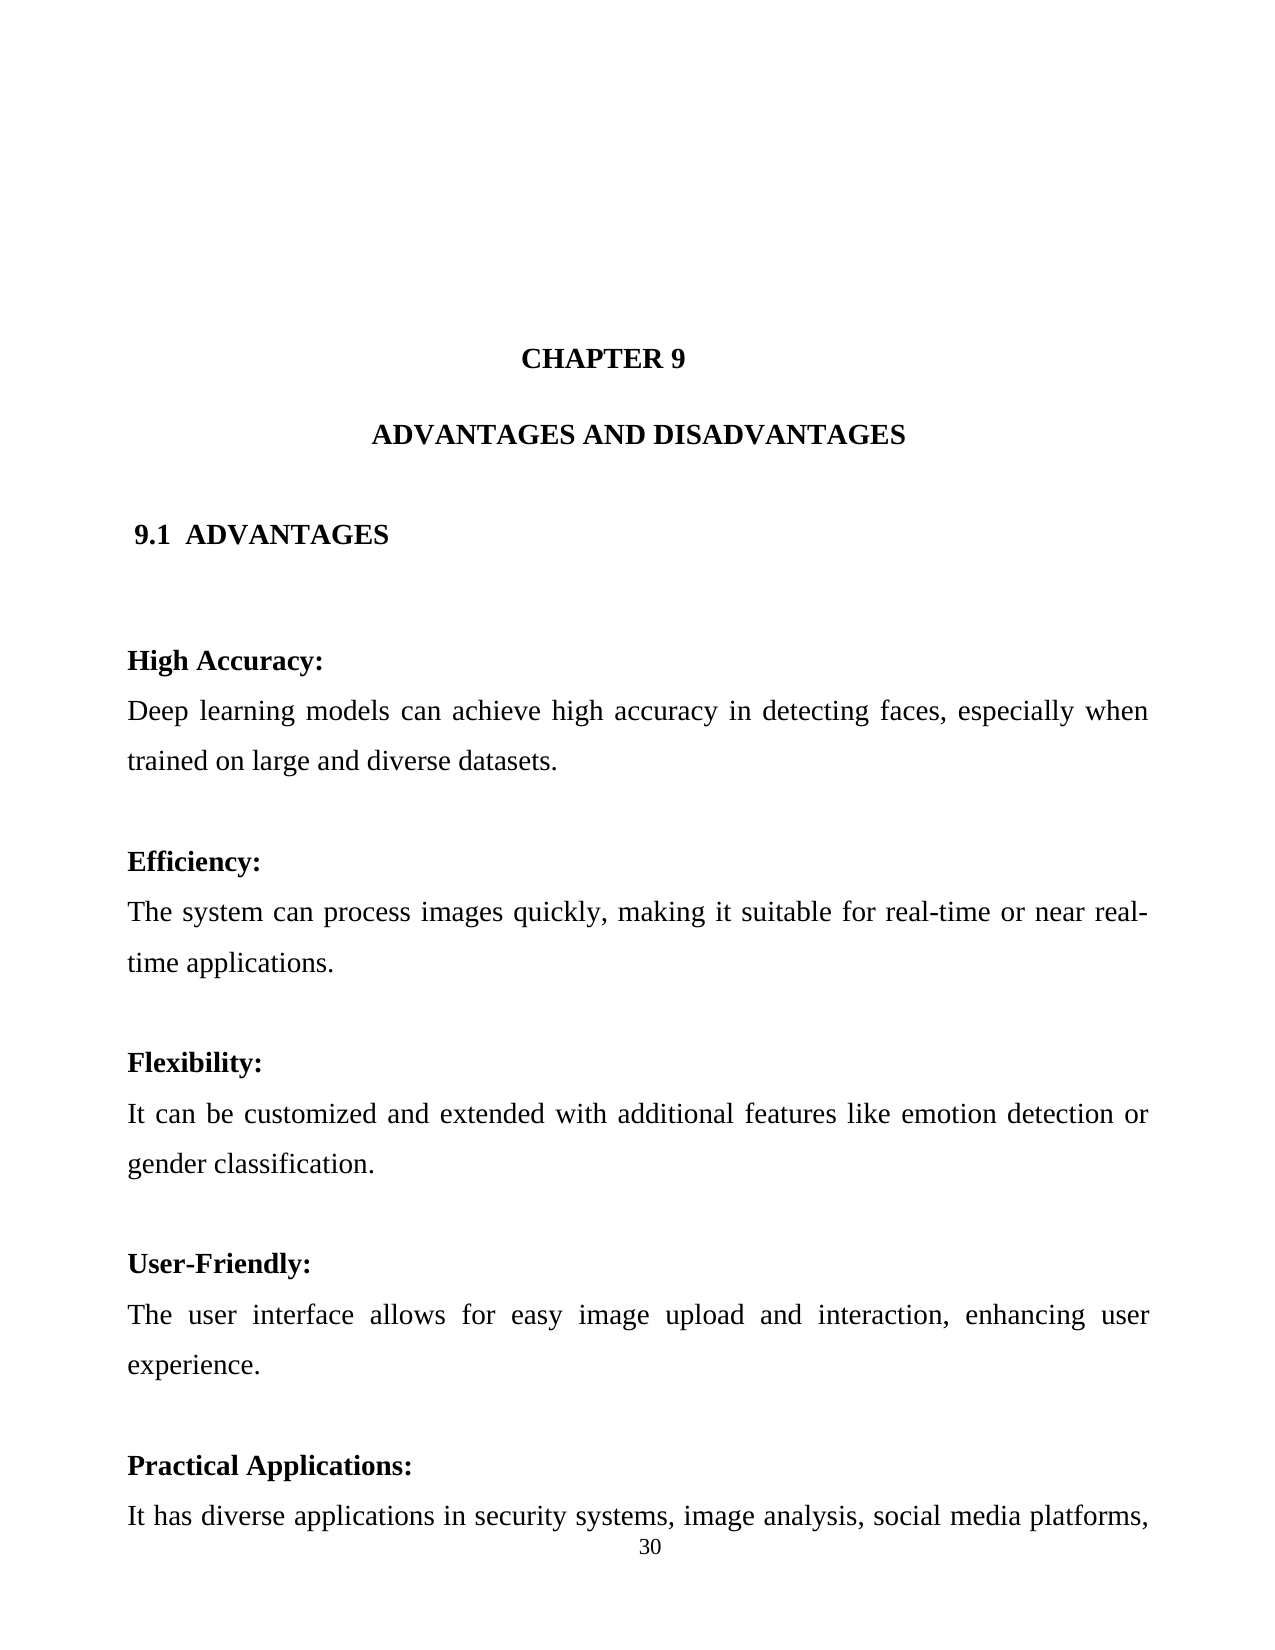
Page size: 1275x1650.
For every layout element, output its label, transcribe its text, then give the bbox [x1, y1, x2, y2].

subtitle CHAPTER 9 [213, 342, 993, 375]
text ADVANTAGES AND DISADVANTAGES [285, 417, 993, 450]
text User-Friendly: [127, 1247, 1150, 1280]
text Flexibility: [127, 1045, 1150, 1079]
text Practical Applications: [127, 1448, 1150, 1481]
text The system can process images quickly, making it suitable for real-time or near real-time applications. [127, 894, 1150, 978]
text The user interface allows for easy image upload and interaction, enhancing user experience. [127, 1297, 1150, 1381]
text Efficiency: [127, 844, 1150, 878]
subtitle 9.1 ADVANTAGES [134, 517, 1214, 551]
text High Accuracy: [127, 643, 1150, 676]
text It can be customized and extended with additional features like emotion detection or gender classification. [127, 1096, 1150, 1179]
text Deep learning models can achieve high accuracy in detecting faces, especially when trained on large and diverse datasets. [127, 693, 1150, 777]
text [127, 1498, 1150, 1532]
